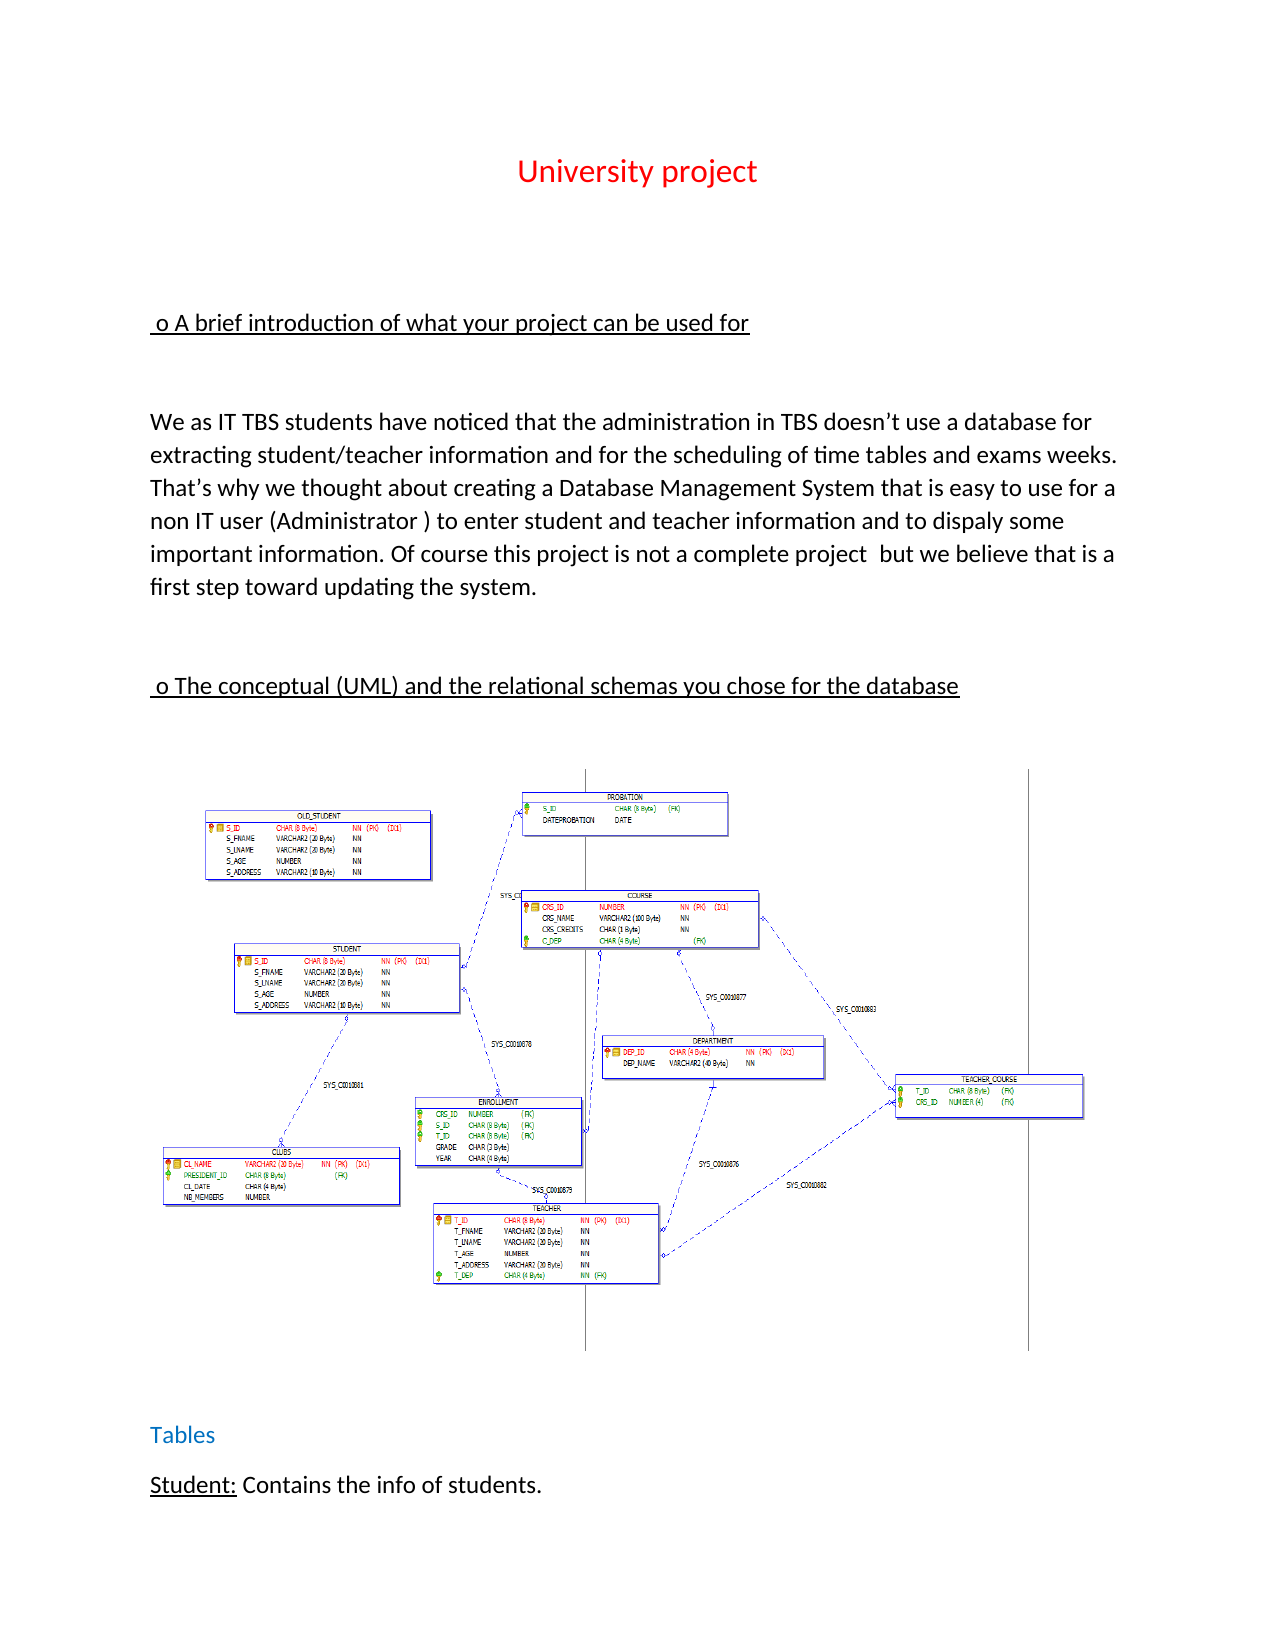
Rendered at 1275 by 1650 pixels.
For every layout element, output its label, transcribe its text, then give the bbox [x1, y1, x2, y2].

text Student: Contains the info of students. [150, 1469, 1125, 1499]
text o A brief introduction of what your project can be used for [150, 307, 1125, 338]
text We as IT TBS students have noticed that the administration in TBS doesn’t use a database for extracting student/teacher information and for the scheduling of time tables and exams weeks. That’s why we thought about creating a Database Management System that is easy to use for a non IT user (Administrator ) to enter student and teacher information and to dispaly some important information. Of course this project is not a complete project but we believe that is a first step toward updating the system. [150, 406, 1125, 601]
text o The conceptual (UML) and the relational schemas you chose for the database [150, 670, 1125, 701]
text Tables [150, 1419, 1125, 1450]
text University project [150, 150, 1125, 191]
picture [150, 769, 1125, 1351]
